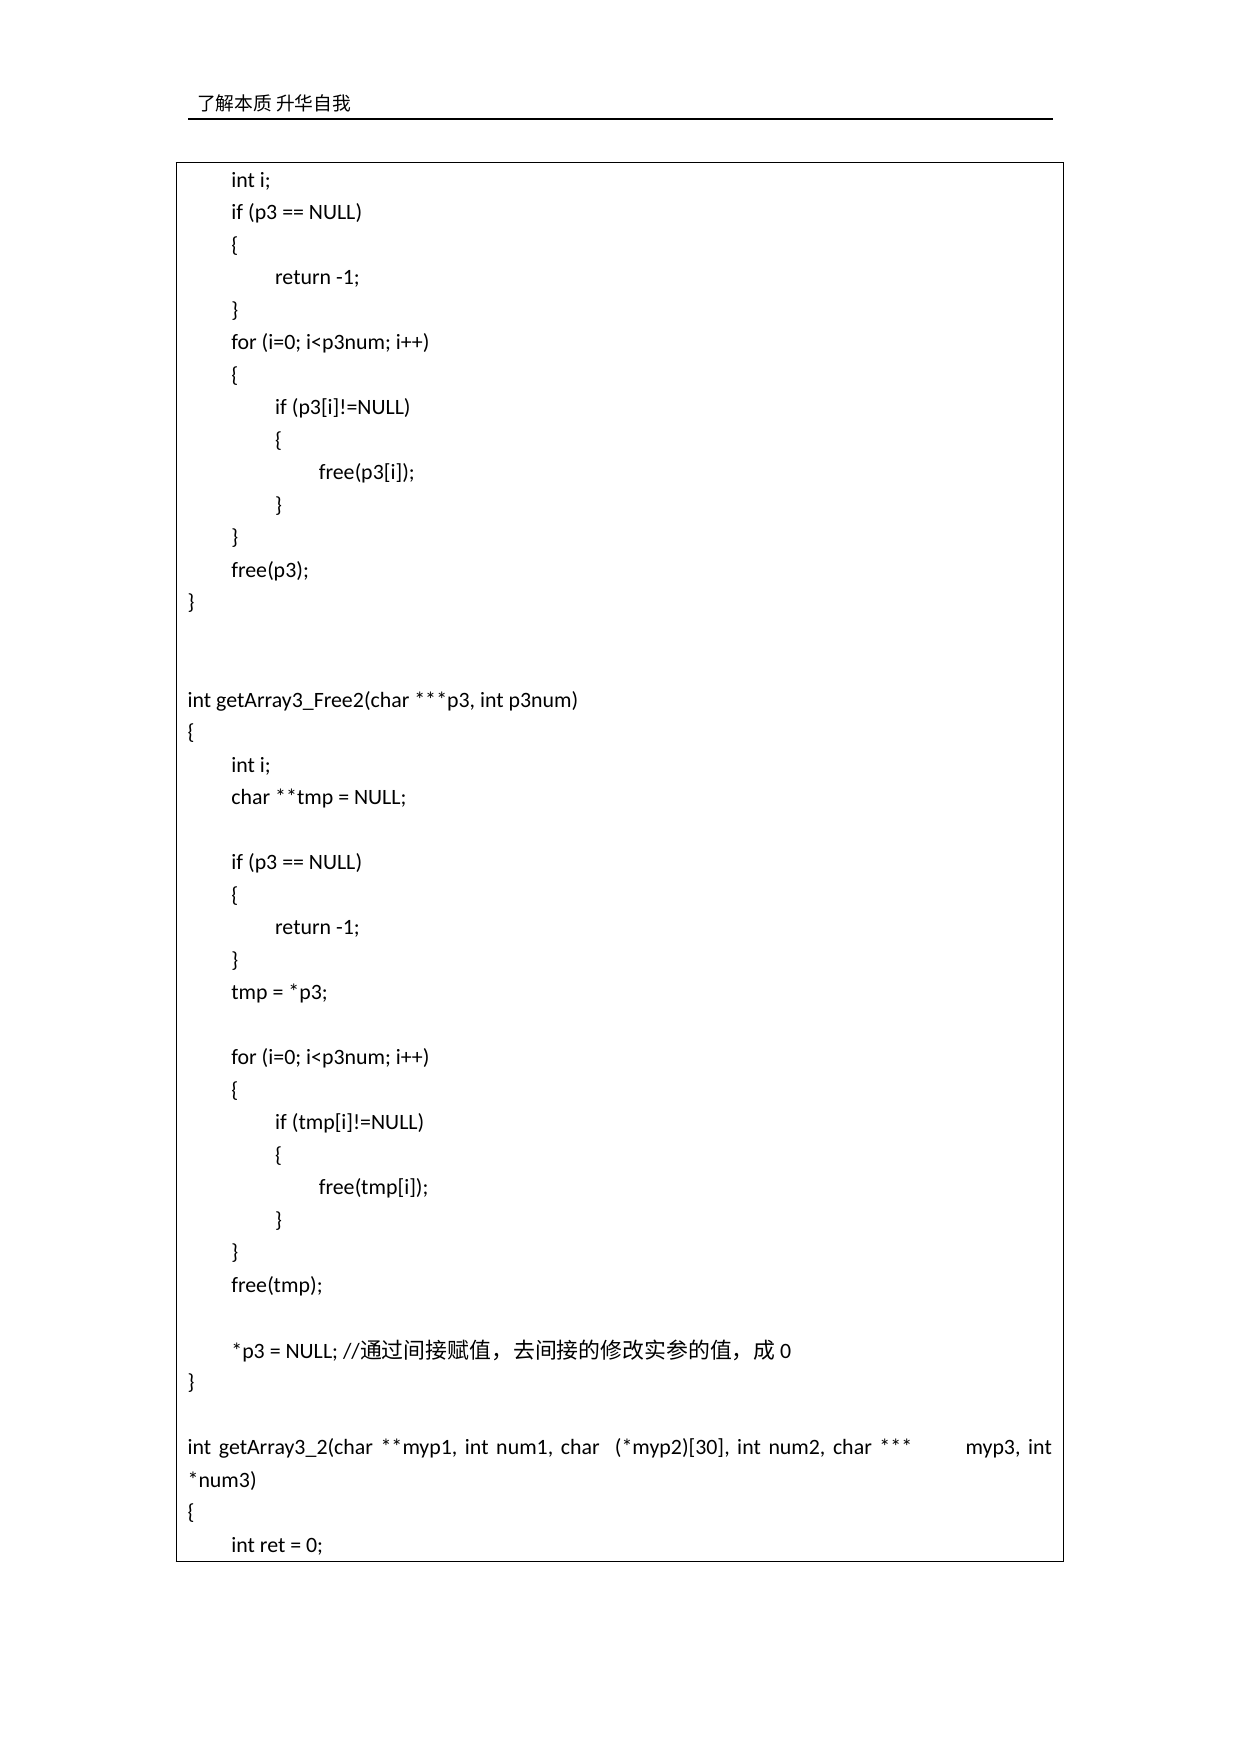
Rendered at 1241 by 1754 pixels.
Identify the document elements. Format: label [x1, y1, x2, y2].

table_header [177, 163, 1063, 1561]
